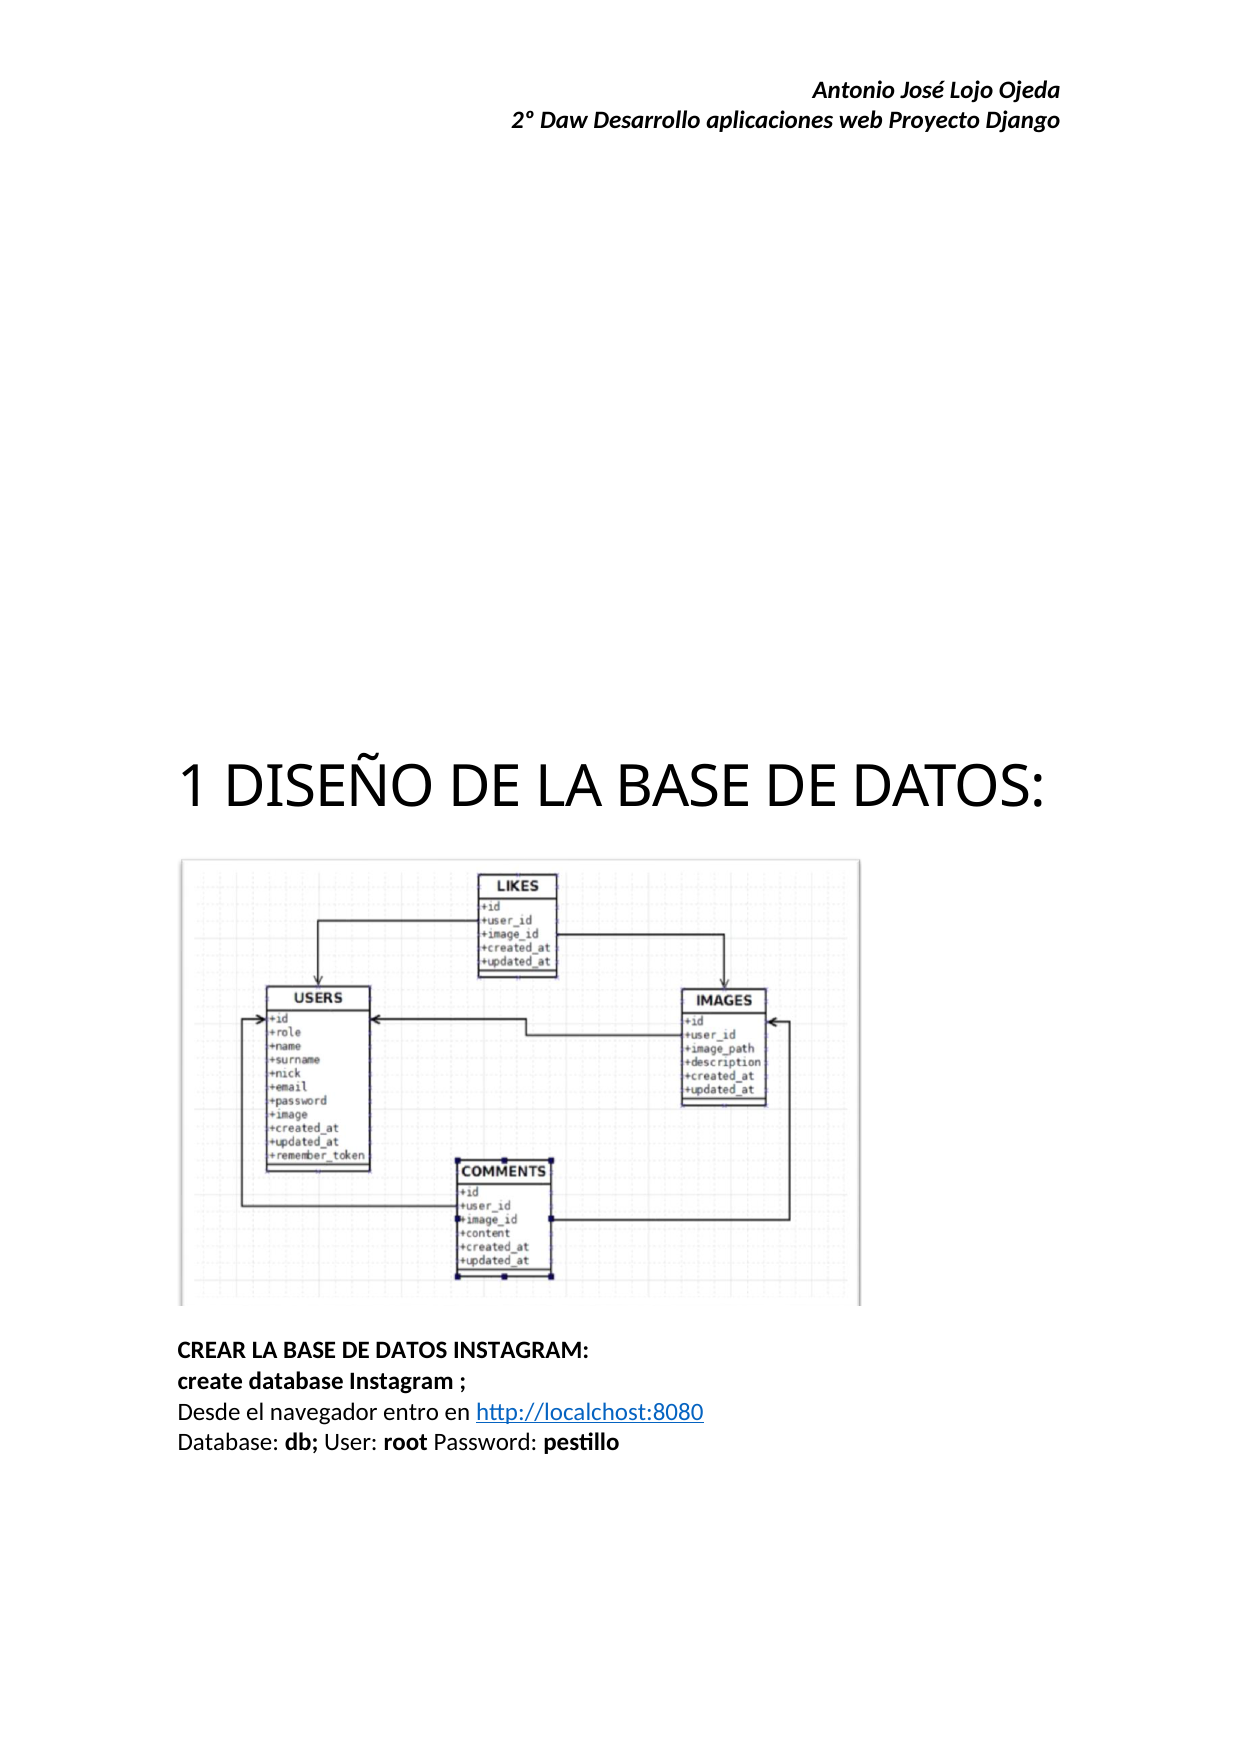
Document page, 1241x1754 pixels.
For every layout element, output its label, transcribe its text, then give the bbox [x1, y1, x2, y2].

text create database Instagram ; [177, 1365, 1063, 1396]
text CREAR LA BASE DE DATOS INSTAGRAM: [177, 1335, 1063, 1365]
text Desde el navegador entro en http://localchost:8080 [177, 1396, 1063, 1426]
picture [177, 853, 862, 1306]
title 1 DISEÑO DE LA BASE DE DATOS: [177, 744, 1063, 824]
text Database: db; User: root Password: pestillo [177, 1426, 1063, 1457]
